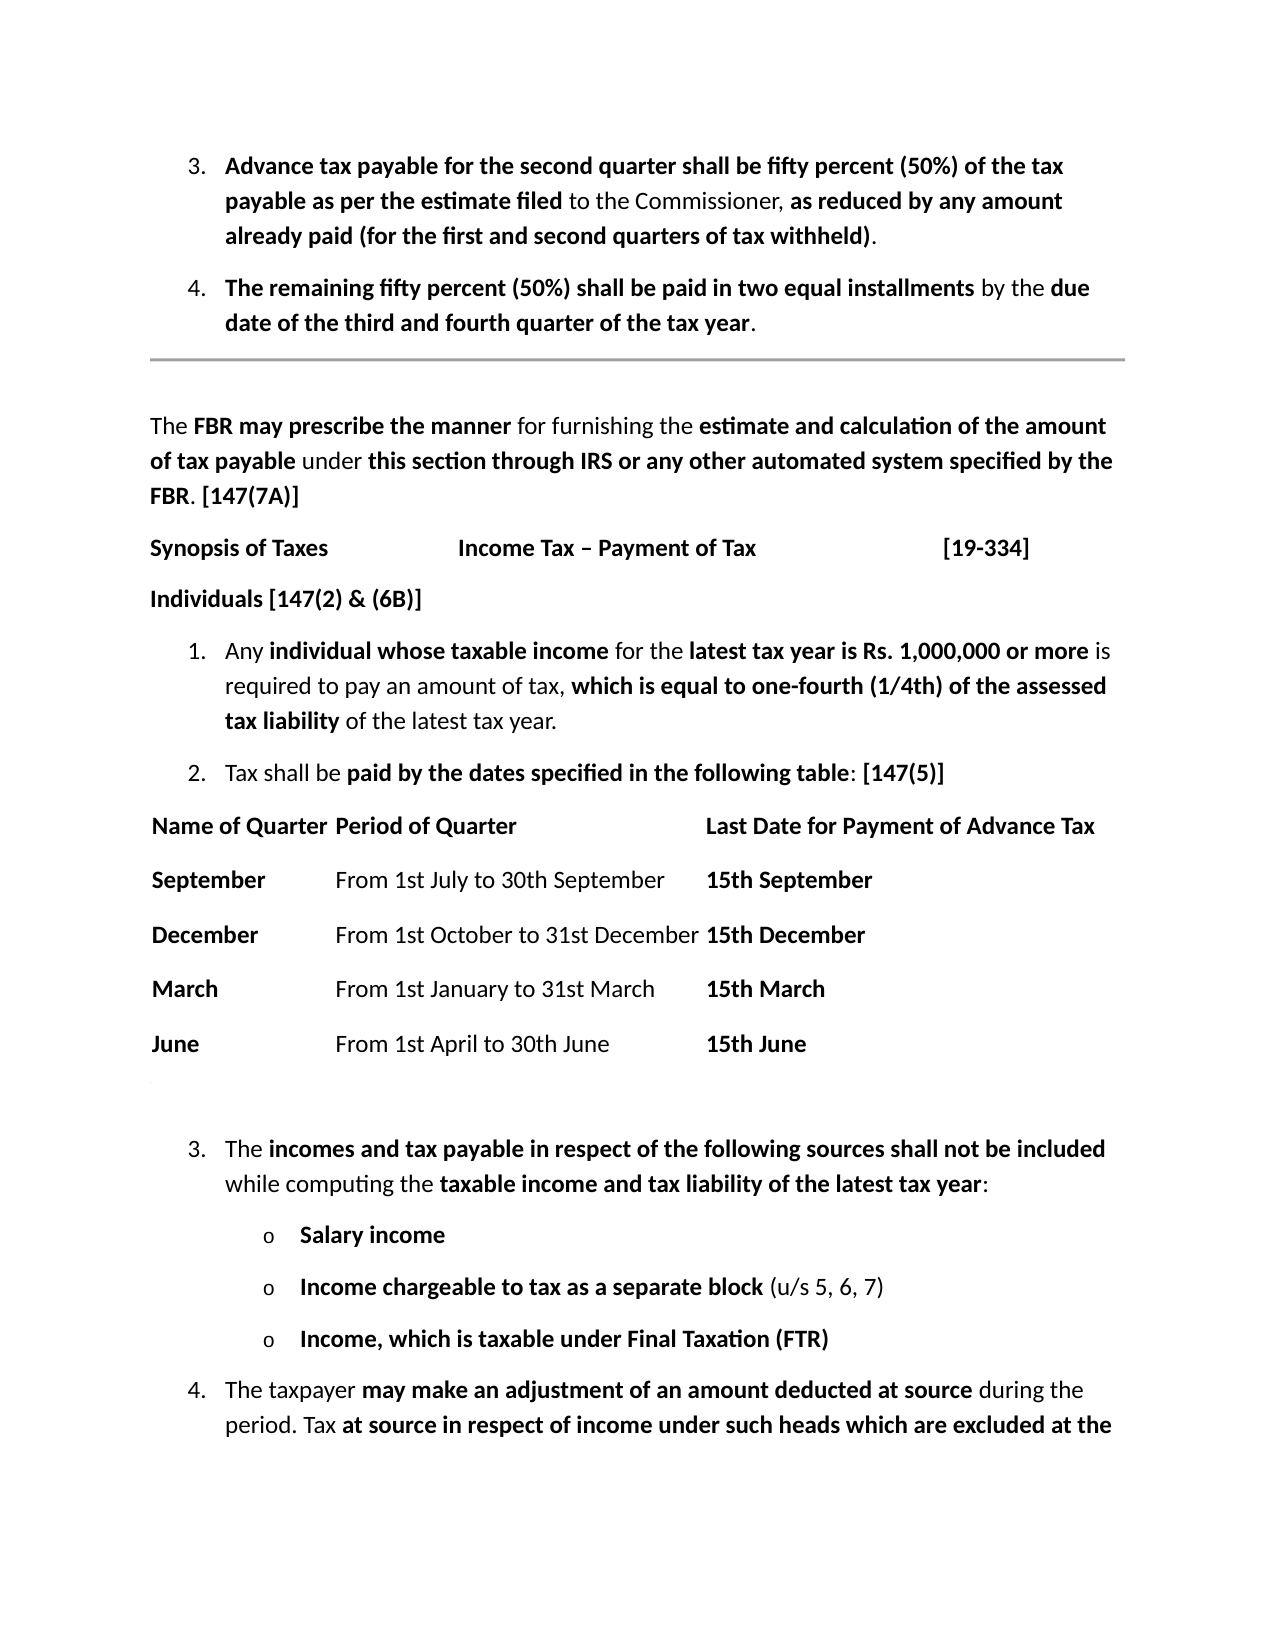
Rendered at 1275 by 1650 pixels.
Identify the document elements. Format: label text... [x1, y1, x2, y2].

text Individuals [147(2) & (6B)] [150, 583, 1125, 614]
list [187, 1374, 1125, 1440]
list Any individual whose taxable income for the latest tax year is Rs. 1,000,000 or more is required to pay an amount of tax, which is equal to one-fourth (1/4th) of the assessed tax liability of the latest tax year. [187, 635, 1125, 736]
list Advance tax payable for the second quarter shall be fifty percent (50%) of the tax payable as per the estimate filed to the Commissioner, as reduced by any amount already paid (for the first and second quarters of tax withheld). [187, 150, 1125, 251]
table_header Period of Quarter [334, 808, 704, 863]
table_cell From 1st April to 30th June [334, 1027, 704, 1081]
table_header Last Date for Payment of Advance Tax [704, 808, 1102, 863]
table_cell From 1st January to 31st March [334, 972, 704, 1027]
table_cell June [150, 1027, 334, 1081]
table_cell From 1st October to 31st December [334, 918, 704, 972]
table_cell 15th June [704, 1027, 1102, 1081]
table_cell From 1st July to 30th September [334, 863, 704, 917]
list Tax shall be paid by the dates specified in the following table: [147(5)] [187, 757, 1125, 787]
list Income, which is taxable under Final Taxation (FTR) [262, 1323, 1125, 1353]
list The remaining fifty percent (50%) shall be paid in two equal installments by the due date of the third and fourth quarter of the tax year. [187, 272, 1125, 337]
table_cell 15th March [704, 972, 1102, 1027]
text The FBR may prescribe the manner for furnishing the estimate and calculation of the amount of tax payable under this section through IRS or any other automated system specified by the FBR. [147(7A)] [150, 410, 1125, 511]
table_cell 15th December [704, 918, 1102, 972]
table_header Name of Quarter [150, 808, 334, 863]
table_cell 15th September [704, 863, 1102, 917]
table_cell December [150, 918, 334, 972]
list Salary income [262, 1219, 1125, 1250]
text Synopsis of Taxes Income Tax – Payment of Tax [19-334] [150, 532, 1125, 562]
list The incomes and tax payable in respect of the following sources shall not be included while computing the taxable income and tax liability of the latest tax year: [187, 1133, 1125, 1198]
table_cell September [150, 863, 334, 917]
table_cell March [150, 972, 334, 1027]
list Income chargeable to tax as a separate block (u/s 5, 6, 7) [262, 1271, 1125, 1302]
